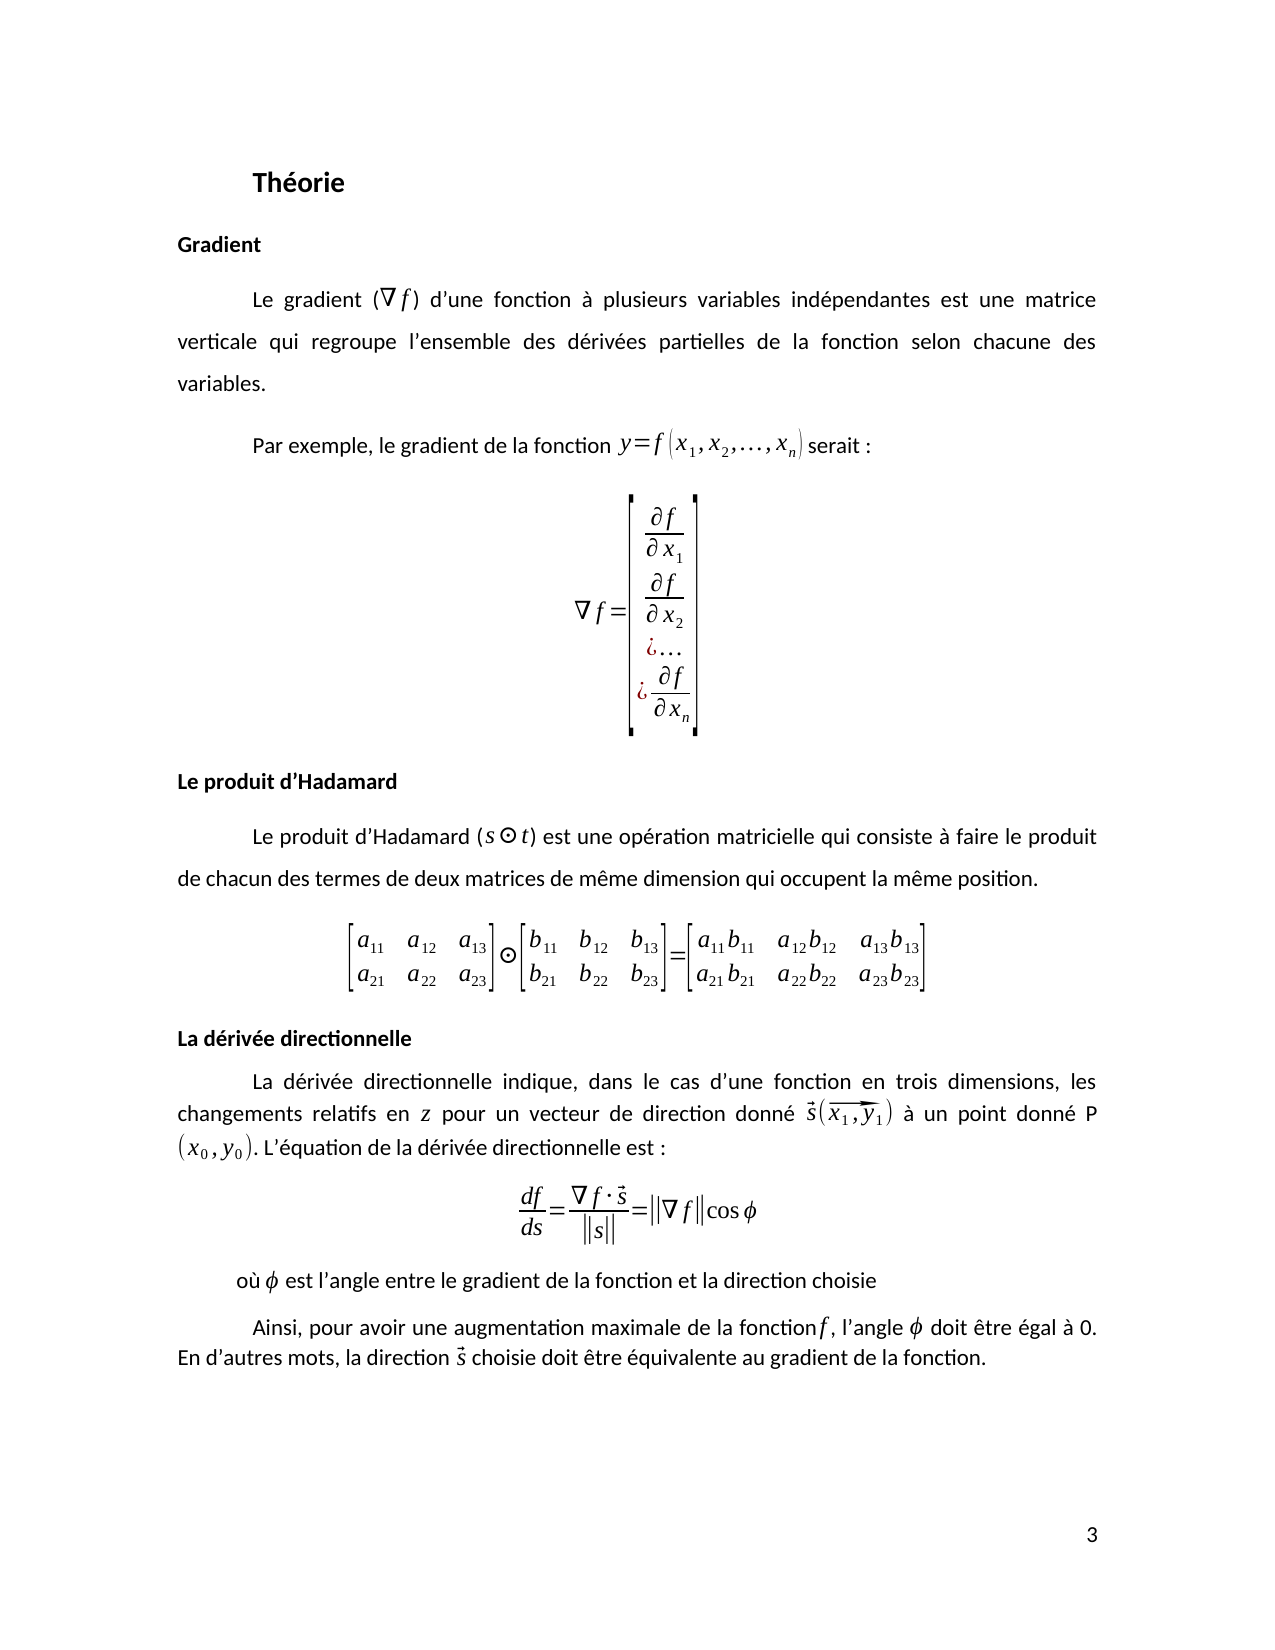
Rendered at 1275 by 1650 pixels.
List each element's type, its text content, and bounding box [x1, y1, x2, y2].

text Le gradient () d’une fonction à plusieurs variables indépendantes est une matrice verticale qui regroupe l’ensemble des dérivées partielles de la fonction selon chacune des variables. [177, 285, 1098, 397]
text Ainsi, pour avoir une augmentation maximale de la fonction, l’angle doit être égal à 0. En d’autres mots, la direction choisie doit être équivalente au gradient de la fonction. [177, 1313, 1098, 1371]
text La dérivée directionnelle indique, dans le cas d’une fonction en trois dimensions, les changements relatifs en pour un vecteur de direction donné à un point donné P. L’équation de la dérivée directionnelle est : [177, 1067, 1098, 1163]
subtitle La dérivée directionnelle [177, 1024, 1098, 1052]
text Par exemple, le gradient de la fonction serait : [177, 427, 1098, 462]
subtitle Théorie [252, 164, 1098, 200]
text Le produit d’Hadamard () est une opération matricielle qui consiste à faire le produit de chacun des termes de deux matrices de même dimension qui occupent la même position. [177, 822, 1098, 892]
text où est l’angle entre le gradient de la fonction et la direction choisie [236, 1266, 1098, 1294]
subtitle Le produit d’Hadamard [177, 767, 1098, 795]
subtitle Gradient [177, 230, 1098, 258]
